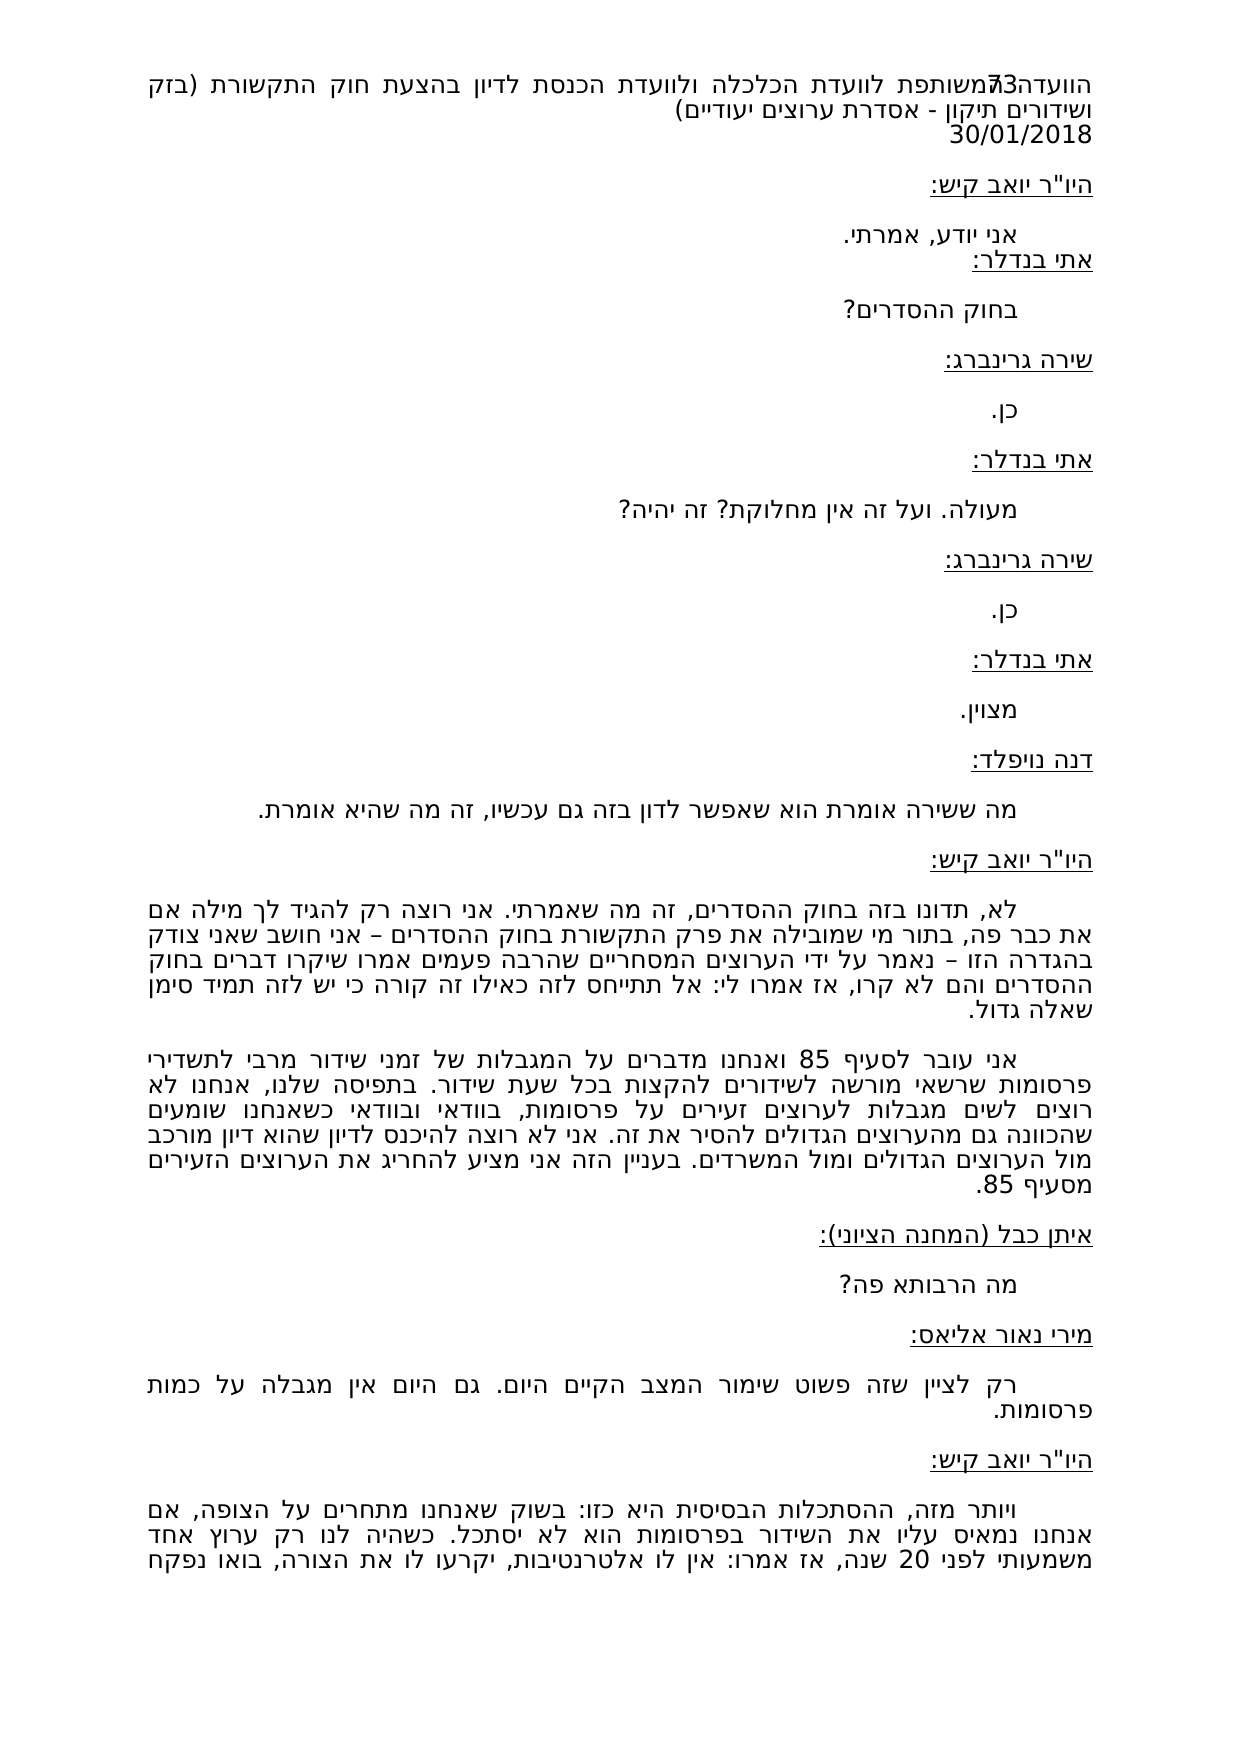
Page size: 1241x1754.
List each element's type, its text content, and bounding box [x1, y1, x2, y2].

text היו"ר יואב קיש: [147, 174, 1093, 199]
text כן. [147, 399, 1093, 424]
text כן. [147, 599, 1093, 624]
text רק לציין שזה פשוט שימור המצב הקיים היום. גם היום אין מגבלה על כמות פרסומות. [147, 1374, 1093, 1424]
text מעולה. ועל זה אין מחלוקת? זה יהיה? [147, 499, 1093, 524]
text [147, 1499, 1093, 1574]
text אני יודע, אמרתי. [147, 224, 1093, 249]
text מצוין. [147, 699, 1093, 724]
text היו"ר יואב קיש: [147, 849, 1093, 874]
text איתן כבל (המחנה הציוני): [147, 1224, 1093, 1249]
text אתי בנדלר: [147, 249, 1093, 274]
text מה הרבותא פה? [147, 1274, 1093, 1299]
text מירי נאור אליאס: [147, 1324, 1093, 1349]
text בחוק ההסדרים? [147, 299, 1093, 324]
text לא, תדונו בזה בחוק ההסדרים, זה מה שאמרתי. אני רוצה רק להגיד לך מילה אם את כבר פה, בתור מי שמובילה את פרק התקשורת בחוק ההסדרים – אני חושב שאני צודק בהגדרה הזו – נאמר על ידי הערוצים המסחריים שהרבה פעמים אמרו שיקרו דברים בחוק ההסדרים והם לא קרו, אז אמרו לי: אל תתייחס לזה כאילו זה קורה כי יש לזה תמיד סימן שאלה גדול. [147, 899, 1093, 1024]
text אתי בנדלר: [147, 649, 1093, 674]
text דנה נויפלד: [147, 749, 1093, 774]
text אתי בנדלר: [147, 449, 1093, 474]
text אני עובר לסעיף 85 ואנחנו מדברים על המגבלות של זמני שידור מרבי לתשדירי פרסומות שרשאי מורשה לשידורים להקצות בכל שעת שידור. בתפיסה שלנו, אנחנו לא רוצים לשים מגבלות לערוצים זעירים על פרסומות, בוודאי ובוודאי כשאנחנו שומעים שהכוונה גם מהערוצים הגדולים להסיר את זה. אני לא רוצה להיכנס לדיון שהוא דיון מורכב מול הערוצים הגדולים ומול המשרדים. בעניין הזה אני מציע להחריג את הערוצים הזעירים מסעיף 85. [147, 1049, 1093, 1199]
text שירה גרינברג: [147, 349, 1093, 374]
text שירה גרינברג: [147, 549, 1093, 574]
text מה ששירה אומרת הוא שאפשר לדון בזה גם עכשיו, זה מה שהיא אומרת. [147, 799, 1093, 824]
text היו"ר יואב קיש: [147, 1449, 1093, 1474]
